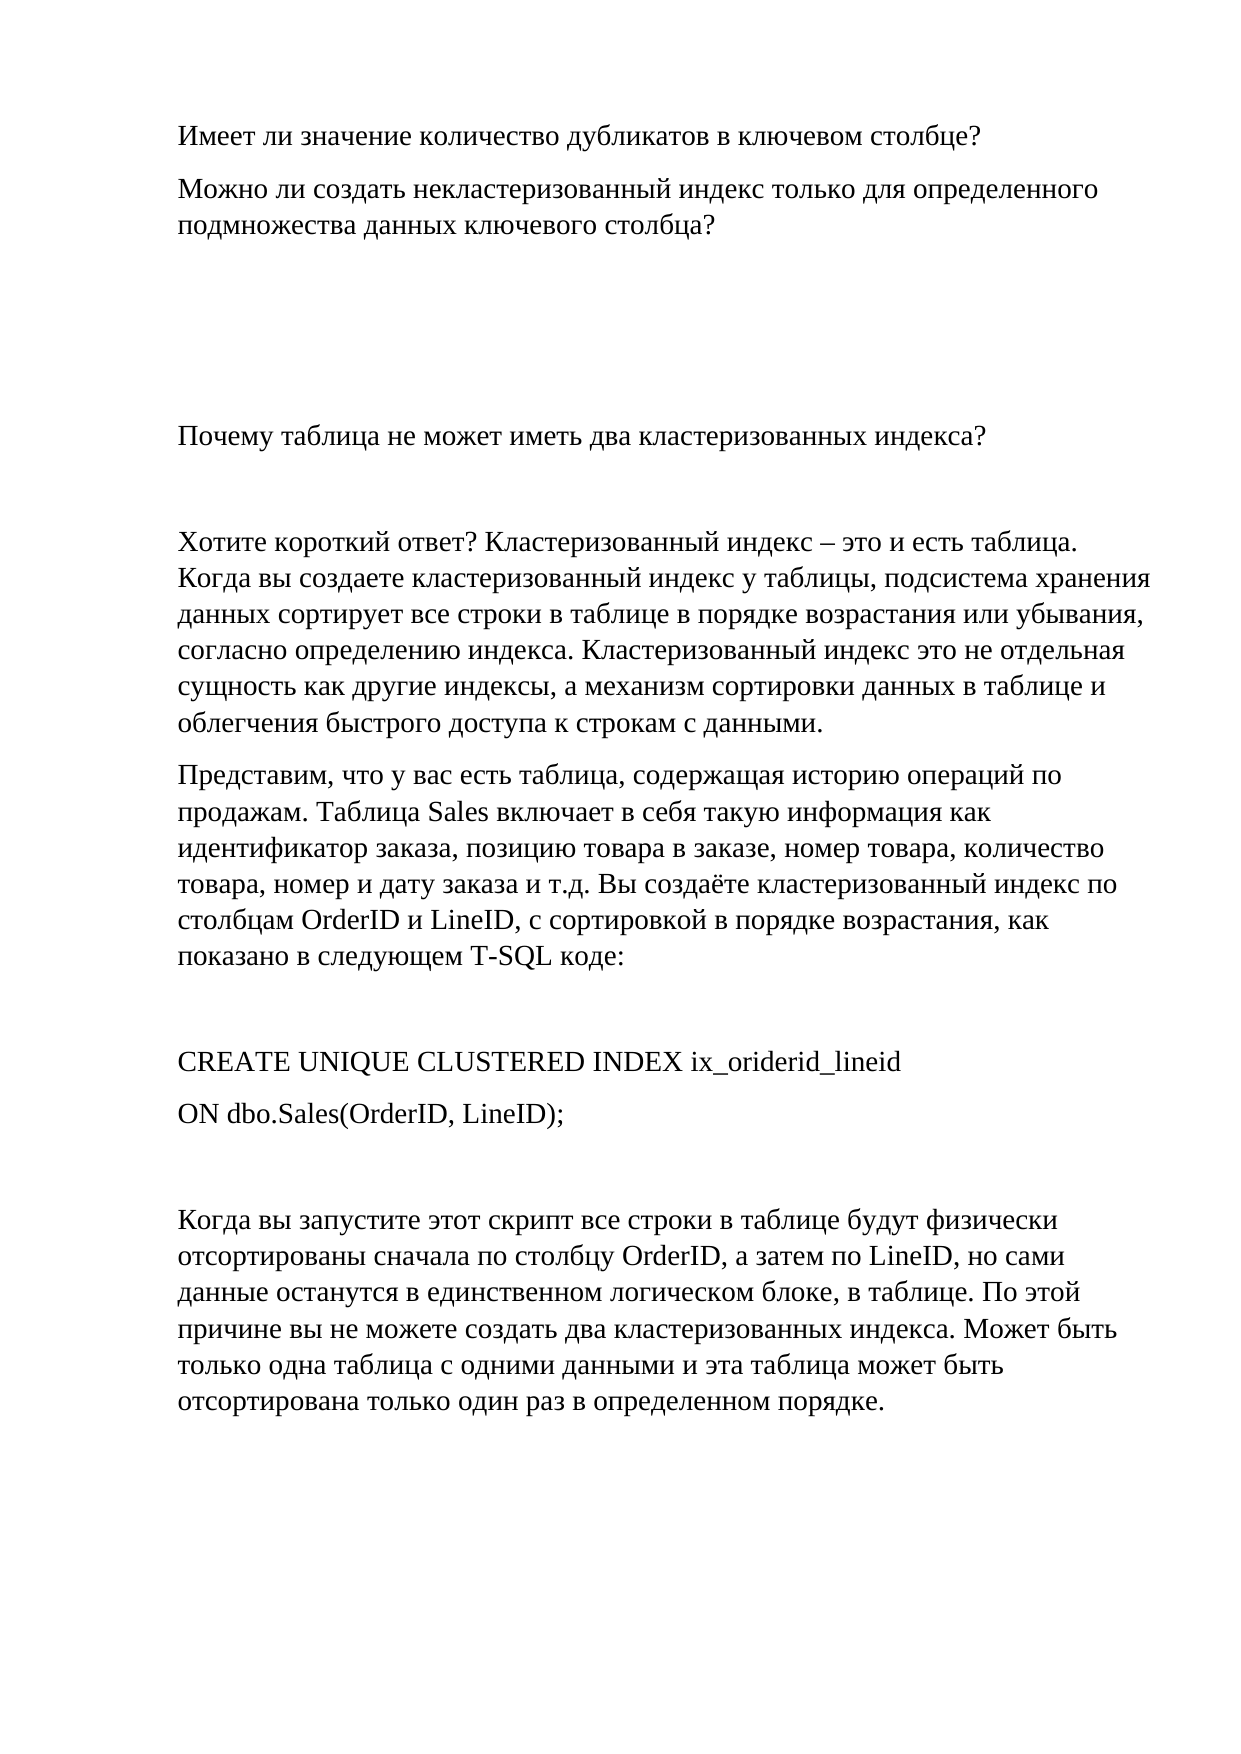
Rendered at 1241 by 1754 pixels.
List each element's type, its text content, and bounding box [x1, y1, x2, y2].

text Почему таблица не может иметь два кластеризованных индекса? [177, 418, 1152, 452]
text Когда вы запустите этот скрипт все строки в таблице будут физически отсортированы сначала по столбцу OrderID, а затем по LineID, но сами данные останутся в единственном логическом блоке, в таблице. По этой причине вы не можете создать два кластеризованных индекса. Может быть только одна таблица с одними данными и эта таблица может быть отсортирована только один раз в определенном порядке. [177, 1202, 1152, 1417]
text CREATE UNIQUE CLUSTERED INDEX ix_oriderid_lineid [177, 1044, 1152, 1077]
text Имеет ли значение количество дубликатов в ключевом столбце? [177, 118, 1152, 152]
text Хотите короткий ответ? Кластеризованный индекс – это и есть таблица. Когда вы создаете кластеризованный индекс у таблицы, подсистема хранения данных сортирует все строки в таблице в порядке возрастания или убывания, согласно определению индекса. Кластеризованный индекс это не отдельная сущность как другие индексы, а механизм сортировки данных в таблице и облегчения быстрого доступа к строкам с данными. [177, 524, 1152, 738]
text Можно ли создать некластеризованный индекс только для определенного подмножества данных ключевого столбца? [177, 171, 1152, 241]
text ON dbo.Sales(OrderID, LineID); [177, 1097, 1152, 1130]
text Представим, что у вас есть таблица, содержащая историю операций по продажам. Таблица Sales включает в себя такую информация как идентификатор заказа, позицию товара в заказе, номер товара, количество товара, номер и дату заказа и т.д. Вы создаёте кластеризованный индекс по столбцам OrderID и LineID, с сортировкой в порядке возрастания, как показано в следующем T-SQL коде: [177, 757, 1152, 972]
